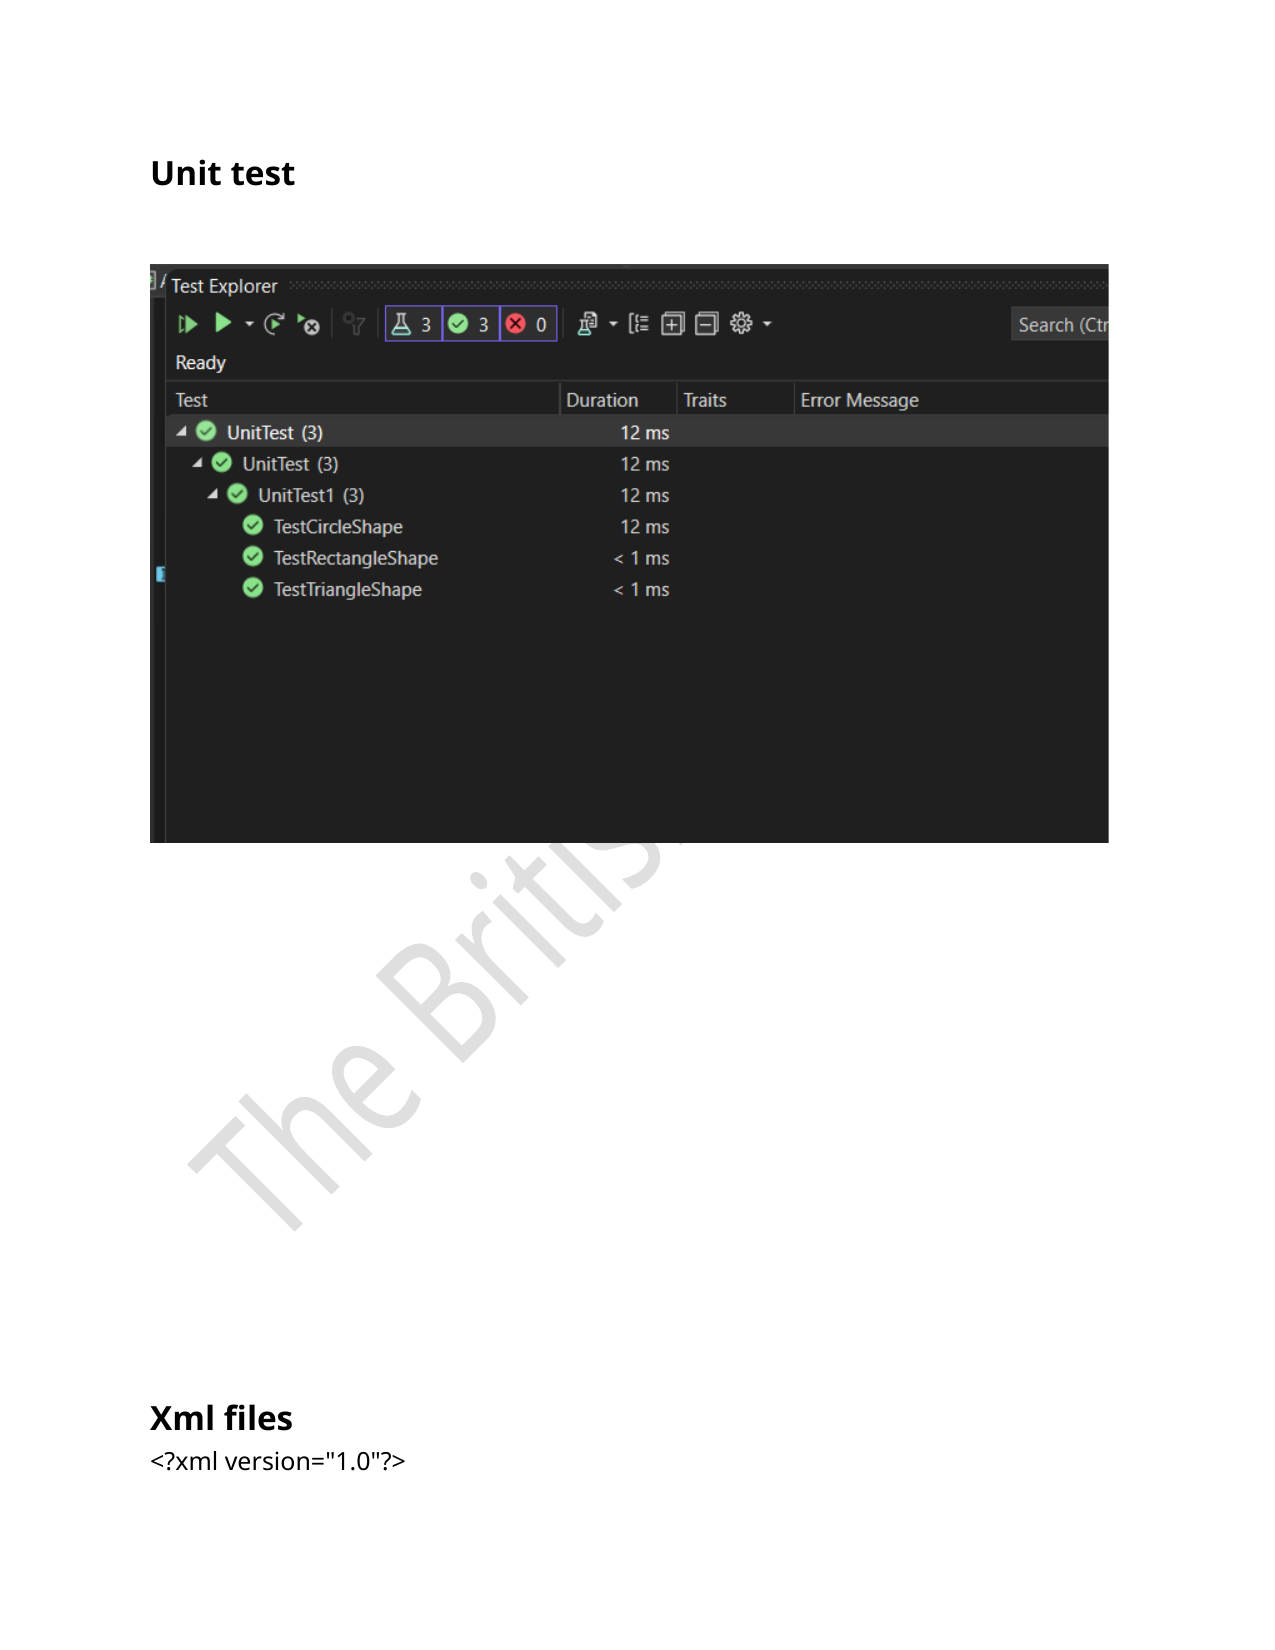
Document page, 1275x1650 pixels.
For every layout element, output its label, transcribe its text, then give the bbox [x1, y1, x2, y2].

text <?xml version="1.0"?> [150, 1443, 1125, 1477]
subtitle Xml files [150, 1394, 1125, 1440]
picture [150, 264, 1109, 843]
subtitle Unit test [150, 150, 1125, 195]
